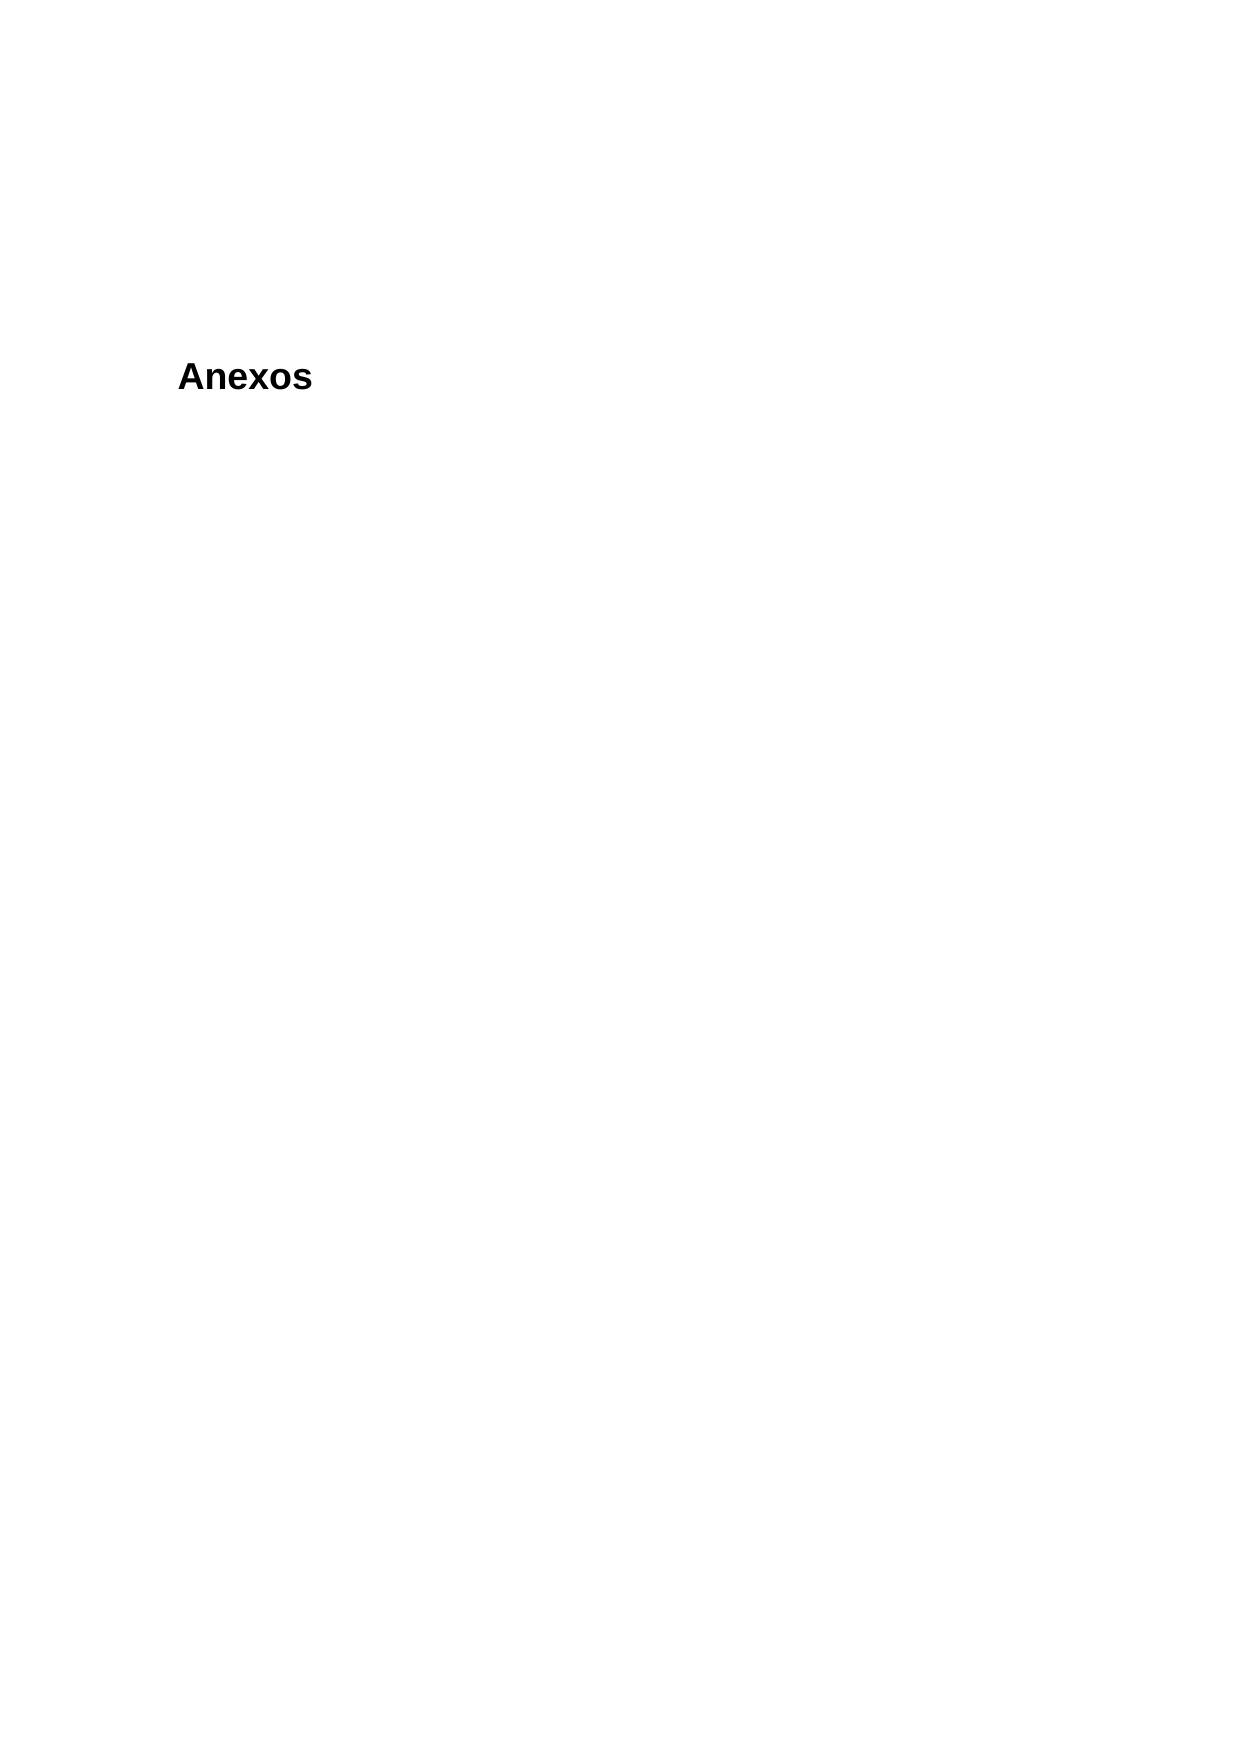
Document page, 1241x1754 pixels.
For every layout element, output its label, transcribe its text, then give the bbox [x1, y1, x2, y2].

text Anexos [177, 354, 1063, 398]
